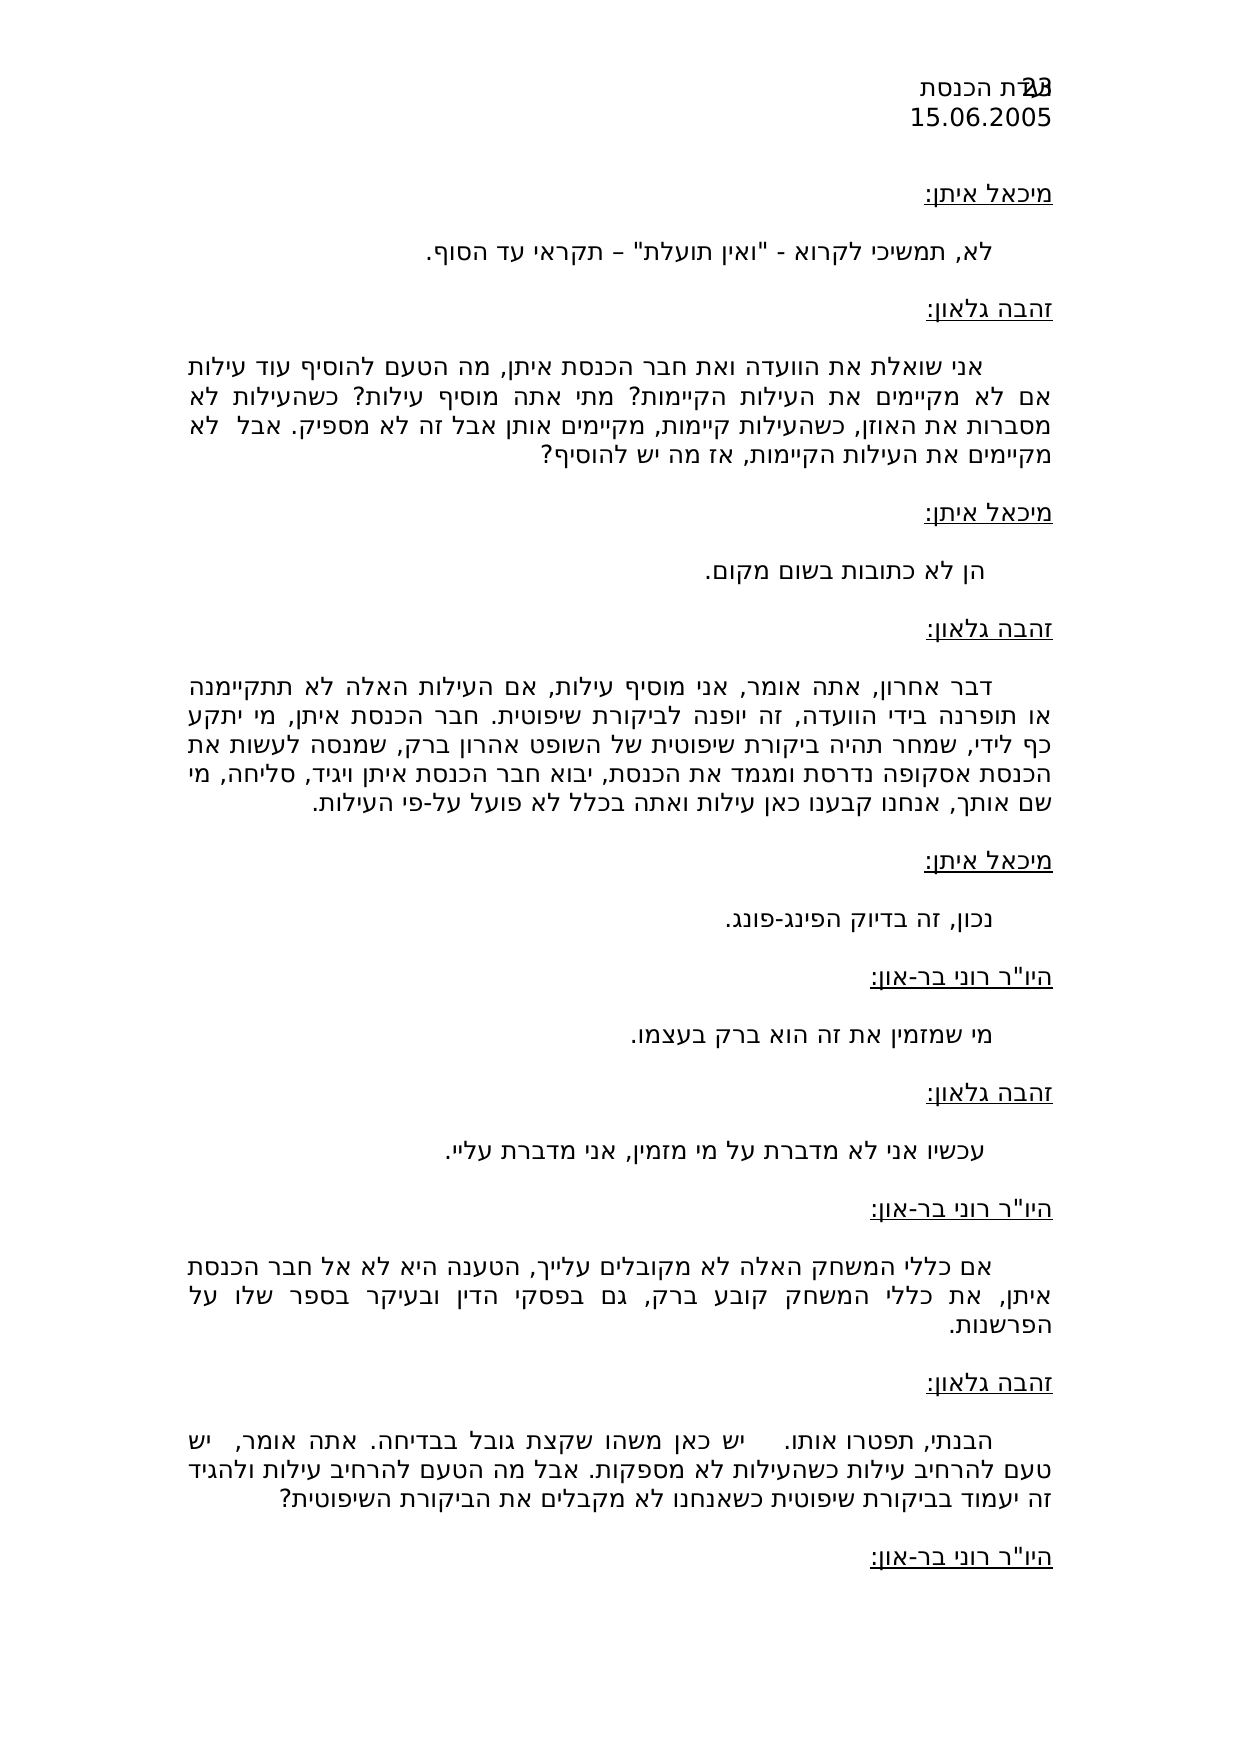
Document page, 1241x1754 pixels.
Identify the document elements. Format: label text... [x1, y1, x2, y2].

text דבר אחרון, אתה אומר, אני מוסיף עילות, אם העילות האלה לא תתקיימנה או תופרנה בידי הוועדה, זה יופנה לביקורת שיפוטית. חבר הכנסת איתן, מי יתקע כף לידי, שמחר תהיה ביקורת שיפוטית של השופט אהרון ברק, שמנסה לעשות את הכנסת אסקופה נדרסת ומגמד את הכנסת, יבוא חבר הכנסת איתן ויגיד, סליחה, מי שם אותך, אנחנו קבענו כאן עילות ואתה בכלל לא פועל על-פי העילות. [187, 672, 1053, 817]
text מי שמזמין את זה הוא ברק בעצמו. [187, 1020, 1053, 1049]
text אני שואלת את הוועדה ואת חבר הכנסת איתן, מה הטעם להוסיף עוד עילות אם לא מקיימים את העילות הקיימות? מתי אתה מוסיף עילות? כשהעילות לא מסברות את האוזן, כשהעילות קיימות, מקיימים אותן אבל זה לא מספיק. אבל לא מקיימים את העילות הקיימות, אז מה יש להוסיף? [187, 352, 1053, 469]
text עכשיו אני לא מדברת על מי מזמין, אני מדברת עליי. [187, 1136, 1053, 1165]
text הן לא כתובות בשום מקום. [187, 556, 1053, 585]
text זהבה גלאון: [187, 294, 1053, 324]
text מיכאל איתן: [187, 846, 1053, 875]
text היו"ר רוני בר-און: [187, 962, 1053, 991]
text זהבה גלאון: [187, 614, 1053, 643]
text אם כללי המשחק האלה לא מקובלים עלייך, הטענה היא לא אל חבר הכנסת איתן, את כללי המשחק קובע ברק, גם בפסקי הדין ובעיקר בספר שלו על הפרשנות. [187, 1252, 1053, 1339]
text זהבה גלאון: [187, 1078, 1053, 1107]
text מיכאל איתן: [187, 498, 1053, 527]
text הבנתי, תפטרו אותו. יש כאן משהו שקצת גובל בבדיחה. אתה אומר, יש טעם להרחיב עילות כשהעילות לא מספקות. אבל מה הטעם להרחיב עילות ולהגיד זה יעמוד בביקורת שיפוטית כשאנחנו לא מקבלים את הביקורת השיפוטית? [187, 1426, 1053, 1513]
text היו"ר רוני בר-און: [187, 1194, 1053, 1223]
text זהבה גלאון: [187, 1368, 1053, 1397]
text לא, תמשיכי לקרוא - "ואין תועלת" – תקראי עד הסוף. [187, 237, 1053, 266]
text מיכאל איתן: [187, 179, 1053, 208]
text נכון, זה בדיוק הפינג-פונג. [187, 904, 1053, 933]
text היו"ר רוני בר-און: [187, 1542, 1053, 1571]
